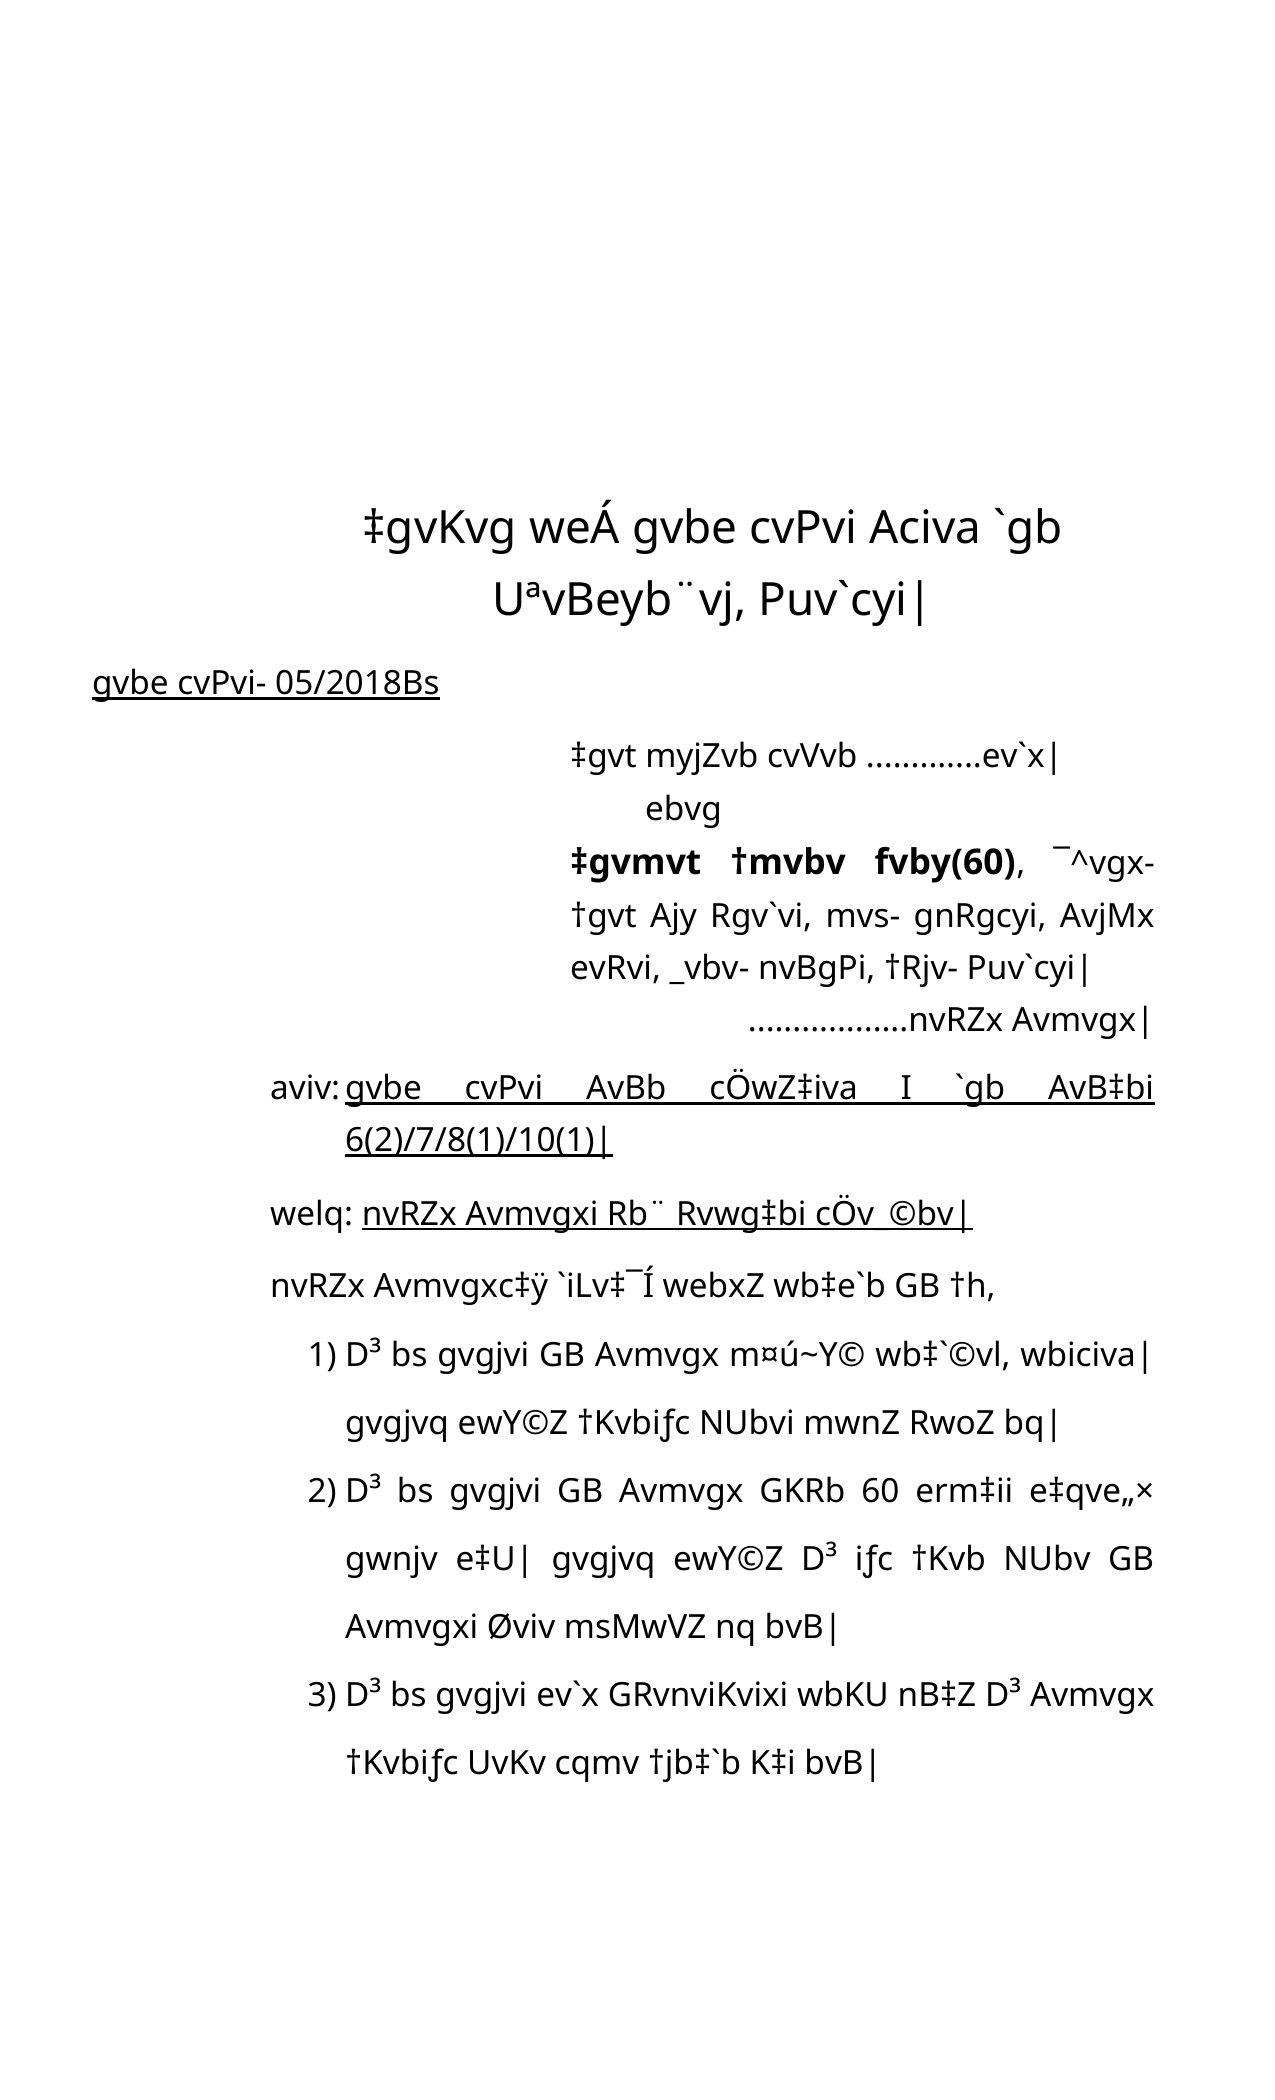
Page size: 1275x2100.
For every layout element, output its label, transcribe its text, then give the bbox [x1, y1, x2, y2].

text ebvg [570, 784, 1155, 830]
text welq: nvRZx Avmvgxi Rb¨ Rvwg‡bi cÖv_©bv| [270, 1189, 1155, 1235]
text aviv: gvbe cvPvi AvBb cÖwZ‡iva I `gb AvB‡bi 6(2)/7/8(1)/10(1)| [270, 1064, 1155, 1162]
text ‡gvt myjZvb cvVvb .............ev`x| [570, 732, 1155, 778]
list D³ bs gvgjvi ev`x GRvnviKvixi wbKU nB‡Z D³ Avmvgx †Kvbiƒc UvKv cqmv †jb‡`b K‡i bvB| [307, 1671, 1155, 1784]
text ..................nvRZx Avmvgx| [270, 996, 1155, 1041]
list D³ bs gvgjvi GB Avmvgx GKRb 60 erm‡ii e‡qve„× gwnjv e‡U| gvgjvq ewY©Z D³ iƒc †Kvb NUbv GB Avmvgxi Øviv msMwVZ nq bvB| [307, 1467, 1155, 1648]
text ‡gvKvg weÁ gvbe cvPvi Aciva `gb UªvBeyb¨vj, Puv`cyi| [270, 495, 1155, 629]
text nvRZx Avmvgxc‡ÿ `iLv‡¯Í webxZ wb‡e`b GB †h, [270, 1262, 1155, 1308]
list D³ bs gvgjvi GB Avmvgx m¤ú~Y© wb‡`©vl, wbiciva| gvgjvq ewY©Z †Kvbiƒc NUbvi mwnZ RwoZ bq| [307, 1330, 1155, 1444]
text gvbe cvPvi- 05/2018Bs [92, 659, 1155, 704]
list ‡gvmvt †mvbv fvby(60), ¯^vgx- †gvt Ajy Rgv`vi, mvs- gnRgcyi, AvjMx evRvi, _vbv- nvBgPi, †Rjv- Puv`cyi| [570, 837, 1155, 989]
